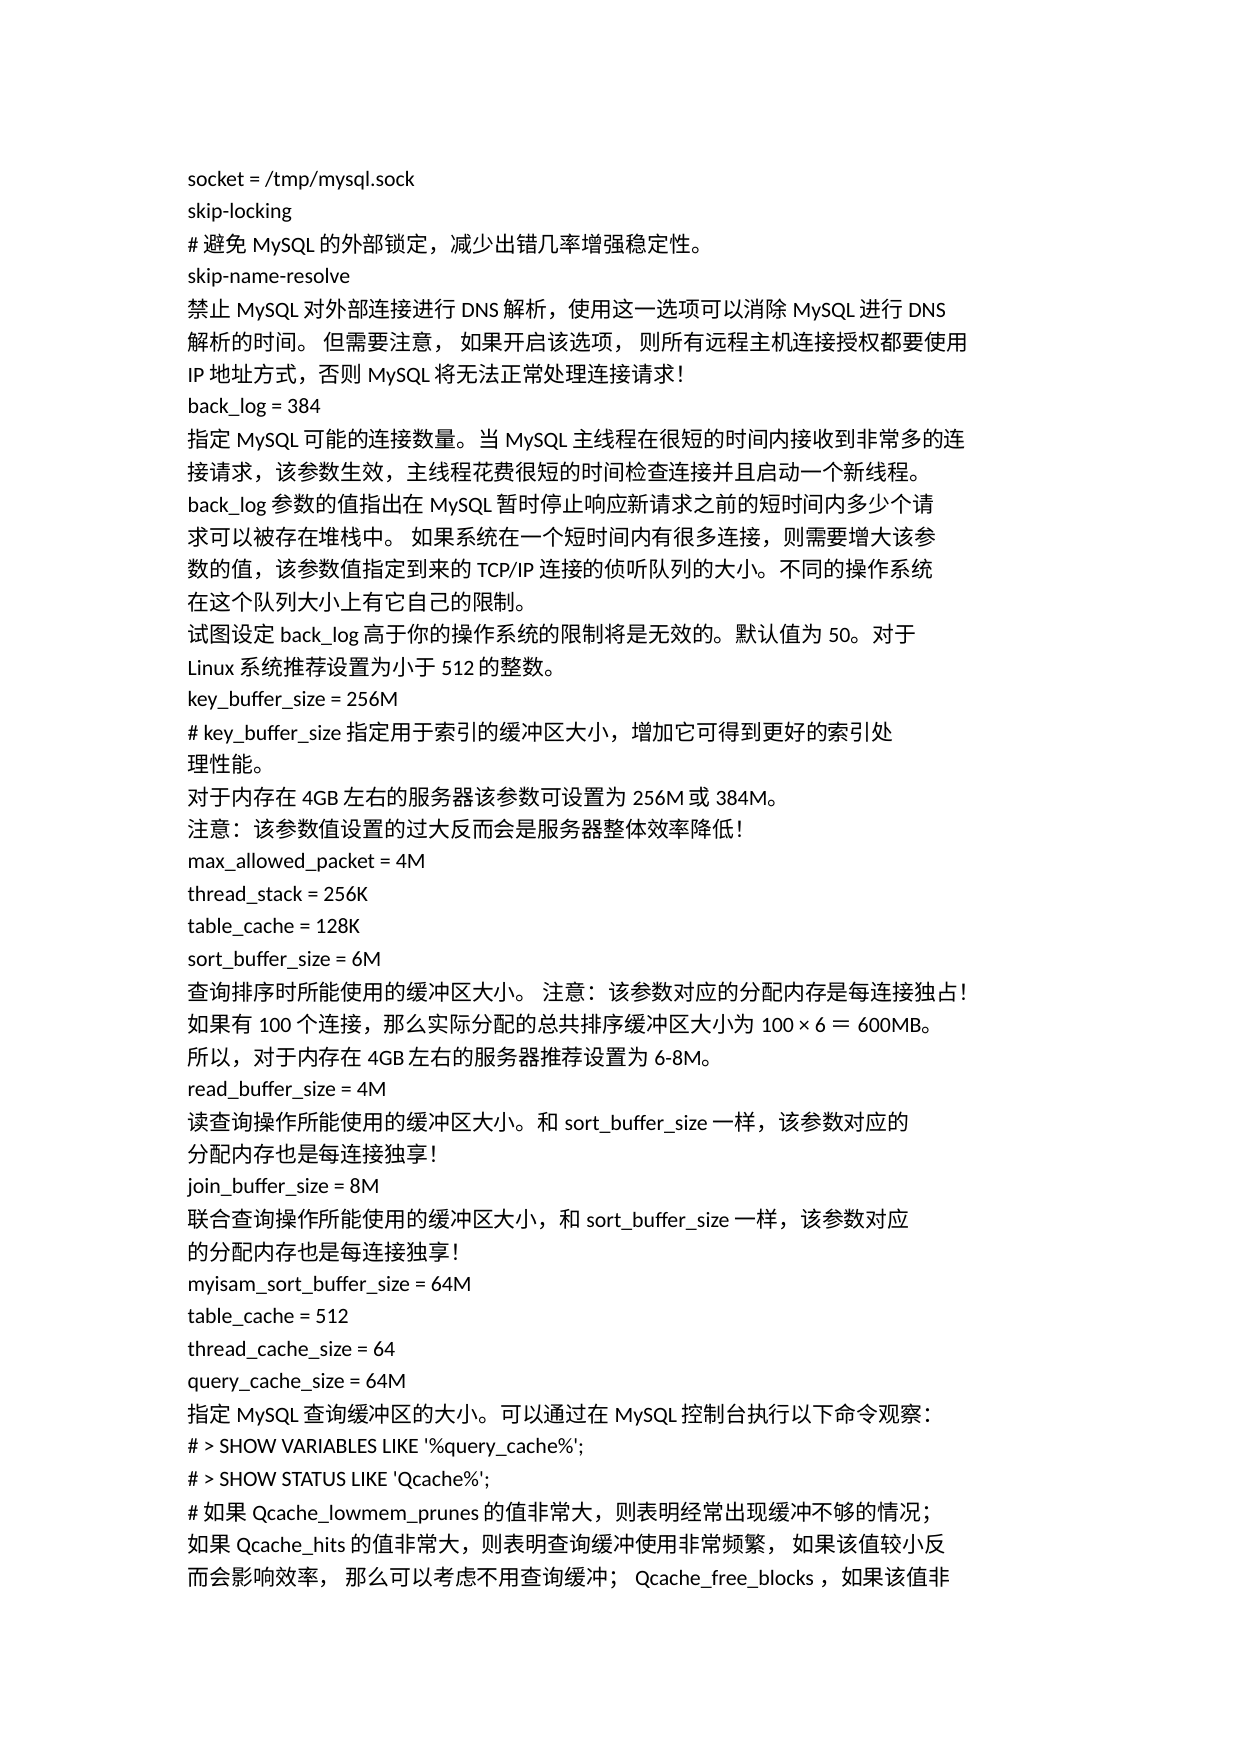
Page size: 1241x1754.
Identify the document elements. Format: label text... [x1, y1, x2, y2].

text 试图设定 back_log 高于你的操作系统的限制将是无效的。默认值为 50。对于 [187, 617, 1053, 649]
text table_cache = 512 [187, 1299, 1053, 1332]
text skip-name-resolve [187, 259, 1053, 292]
text 注意：该参数值设置的过大反而会是服务器整体效率降低！ [187, 812, 1053, 844]
text # > SHOW VARIABLES LIKE '%query_cache%'; [187, 1429, 1053, 1462]
text key_buffer_size = 256M [187, 682, 1053, 714]
text 的分配内存也是每连接独享！ [187, 1234, 1053, 1267]
text read_buffer_size = 4M [187, 1072, 1053, 1104]
text Linux 系统推荐设置为小于 512的整数。 [187, 649, 1053, 682]
text # 避免 MySQL的外部锁定，减少出错几率增强稳定性。 [187, 227, 1053, 259]
text back_log = 384 [187, 389, 1053, 422]
text # 如果 Qcache_lowmem_prunes的值非常大，则表明经常出现缓冲不够的情况； [187, 1494, 1053, 1527]
text IP 地址方式，否则 MySQL将无法正常处理连接请求！ [187, 357, 1053, 389]
text sort_buffer_size = 6M [187, 942, 1053, 974]
text 接请求，该参数生效，主线程花费很短的时间检查连接并且启动一个新线程。 [187, 454, 1053, 487]
text 查询排序时所能使用的缓冲区大小。 注意：该参数对应的分配内存是每连接独占！ [187, 974, 1053, 1007]
text 所以，对于内存在 4GB左右的服务器推荐设置为 6-8M。 [187, 1039, 1053, 1072]
text 解析的时间。 但需要注意， 如果开启该选项， 则所有远程主机连接授权都要使用 [187, 324, 1053, 357]
text myisam_sort_buffer_size = 64M [187, 1267, 1053, 1299]
text 数的值，该参数值指定到来的 TCP/IP 连接的侦听队列的大小。不同的操作系统 [187, 552, 1053, 584]
text join_buffer_size = 8M [187, 1169, 1053, 1202]
text # > SHOW STATUS LIKE 'Qcache%'; [187, 1462, 1053, 1494]
text 联合查询操作所能使用的缓冲区大小，和 sort_buffer_size 一样，该参数对应 [187, 1202, 1053, 1234]
text 理性能。 [187, 747, 1053, 779]
text max_allowed_packet = 4M [187, 844, 1053, 877]
text 读查询操作所能使用的缓冲区大小。和 sort_buffer_size 一样，该参数对应的 [187, 1104, 1053, 1137]
text # key_buffer_size 指定用于索引的缓冲区大小，增加它可得到更好的索引处 [187, 714, 1053, 747]
text thread_stack = 256K [187, 877, 1053, 909]
text 而会影响效率， 那么可以考虑不用查询缓冲； Qcache_free_blocks ，如果该值非 [187, 1559, 1053, 1592]
text 如果 Qcache_hits 的值非常大，则表明查询缓冲使用非常频繁， 如果该值较小反 [187, 1527, 1053, 1559]
text skip-locking [187, 194, 1053, 227]
text 在这个队列大小上有它自己的限制。 [187, 584, 1053, 617]
text table_cache = 128K [187, 909, 1053, 942]
text 禁止 MySQL对外部连接进行 DNS解析，使用这一选项可以消除 MySQL进行 DNS [187, 292, 1053, 324]
text back_log 参数的值指出在 MySQL暂时停止响应新请求之前的短时间内多少个请 [187, 487, 1053, 519]
text 求可以被存在堆栈中。 如果系统在一个短时间内有很多连接，则需要增大该参 [187, 519, 1053, 552]
text 指定 MySQL可能的连接数量。当 MySQL主线程在很短的时间内接收到非常多的连 [187, 422, 1053, 454]
text 分配内存也是每连接独享！ [187, 1137, 1053, 1169]
text socket = /tmp/mysql.sock [187, 162, 1053, 194]
text 如果有 100 个连接，那么实际分配的总共排序缓冲区大小为 100 × 6 ＝ 600MB。 [187, 1007, 1053, 1039]
text thread_cache_size = 64 [187, 1332, 1053, 1364]
text 指定 MySQL查询缓冲区的大小。可以通过在 MySQL控制台执行以下命令观察： [187, 1397, 1053, 1429]
text query_cache_size = 64M [187, 1364, 1053, 1397]
text 对于内存在 4GB左右的服务器该参数可设置为 256M或 384M。 [187, 779, 1053, 812]
